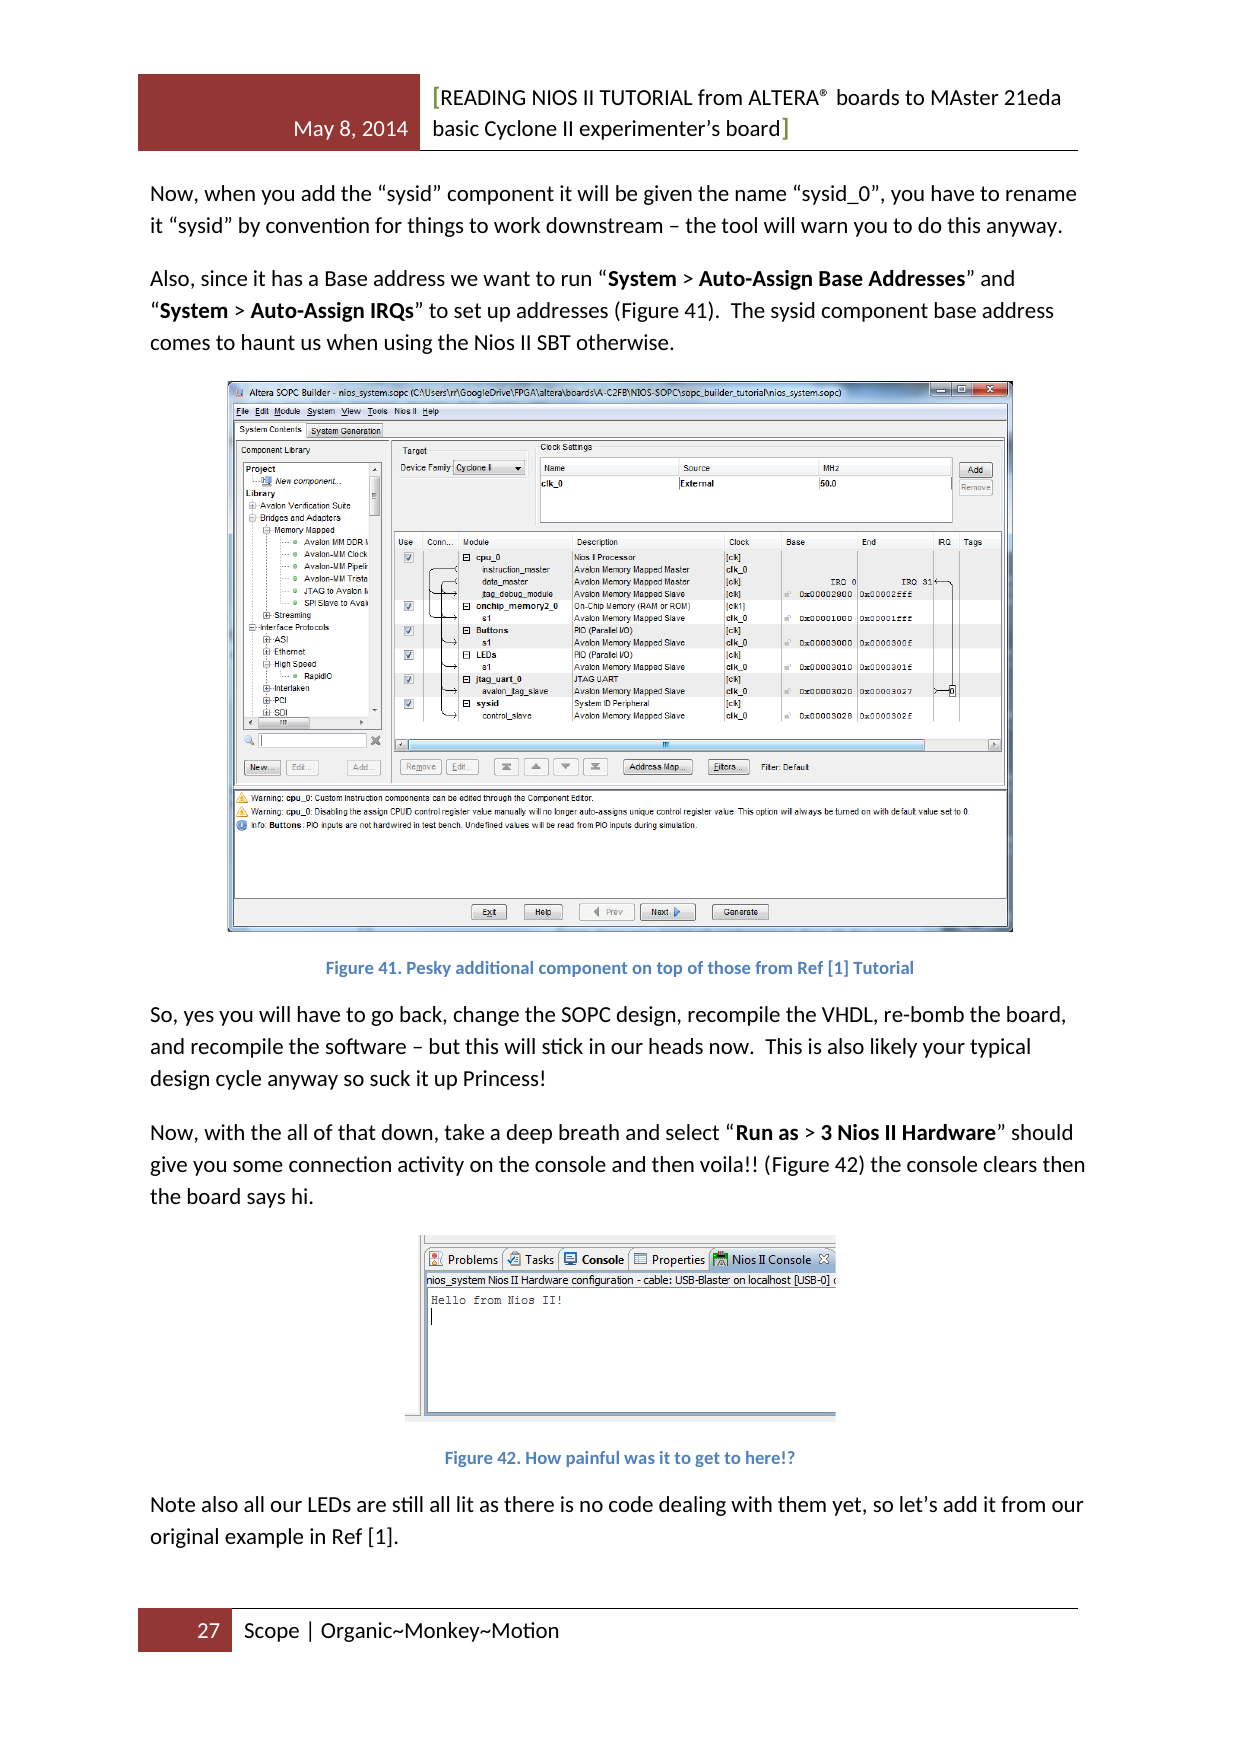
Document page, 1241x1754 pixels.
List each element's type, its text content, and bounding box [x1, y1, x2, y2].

picture [404, 1235, 836, 1422]
text Also, since it has a Base address we want to run “System > Auto-Assign Base Addresses” and “System > Auto-Assign IRQs” to set up addresses (Figure 41). The sysid component base address comes to haunt us when using the Nios II SBT otherwise. [150, 264, 1090, 356]
text Figure 42. How painful was it to get to here!? [150, 1447, 1090, 1469]
text Now, with the all of that down, take a deep breath and select “Run as > 3 Nios II Hardware” should give you some connection activity on the console and then voila!! (Figure 42) the console clears then the board says hi. [150, 1118, 1090, 1210]
text Figure 41. Pesky additional component on top of those from Ref [1] Tutorial [150, 956, 1090, 979]
text Note also all our LEDs are still all lit as there is no code dealing with them yet, so let’s add it from our original example in Ref [1]. [150, 1490, 1090, 1551]
text Now, when you add the “sysid” component it will be given the name “sysid_0”, you have to rename it “sysid” by convention for things to work downstream – the tool will warn you to do this anyway. [150, 179, 1090, 239]
picture [227, 381, 1013, 932]
text So, yes you will have to go back, change the SOPC design, recompile the VHDL, re-bomb the board, and recompile the software – but this will stick in our heads now. This is also likely your typical design cycle anyway so suck it up Princess! [150, 1000, 1090, 1093]
